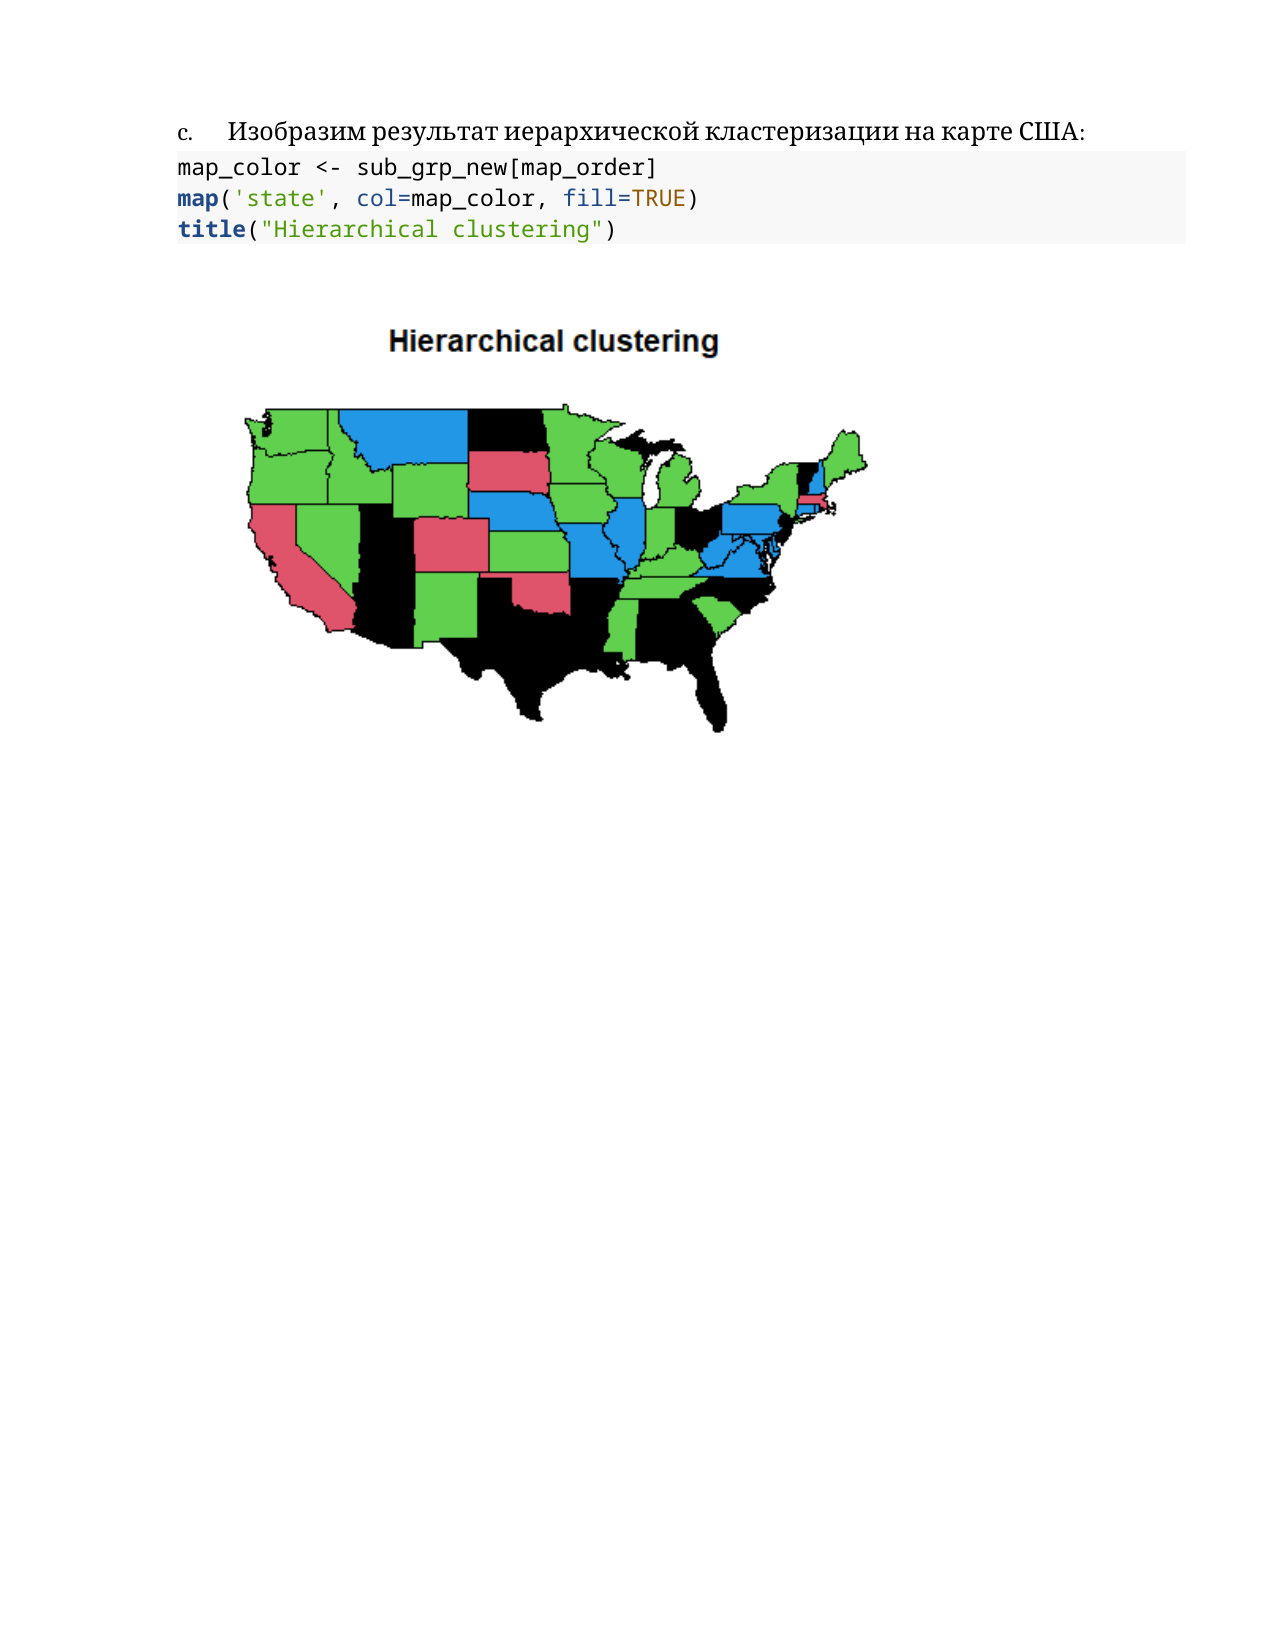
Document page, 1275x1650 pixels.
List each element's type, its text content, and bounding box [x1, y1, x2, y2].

text map_color <- sub_grp_new[map_order] map('state', col=map_color, fill=TRUE) title("Hierarchical clustering") [617, 151, 1186, 244]
list Изобразим результат иерархической кластеризации на карте США: [177, 118, 1186, 147]
picture [177, 265, 935, 872]
